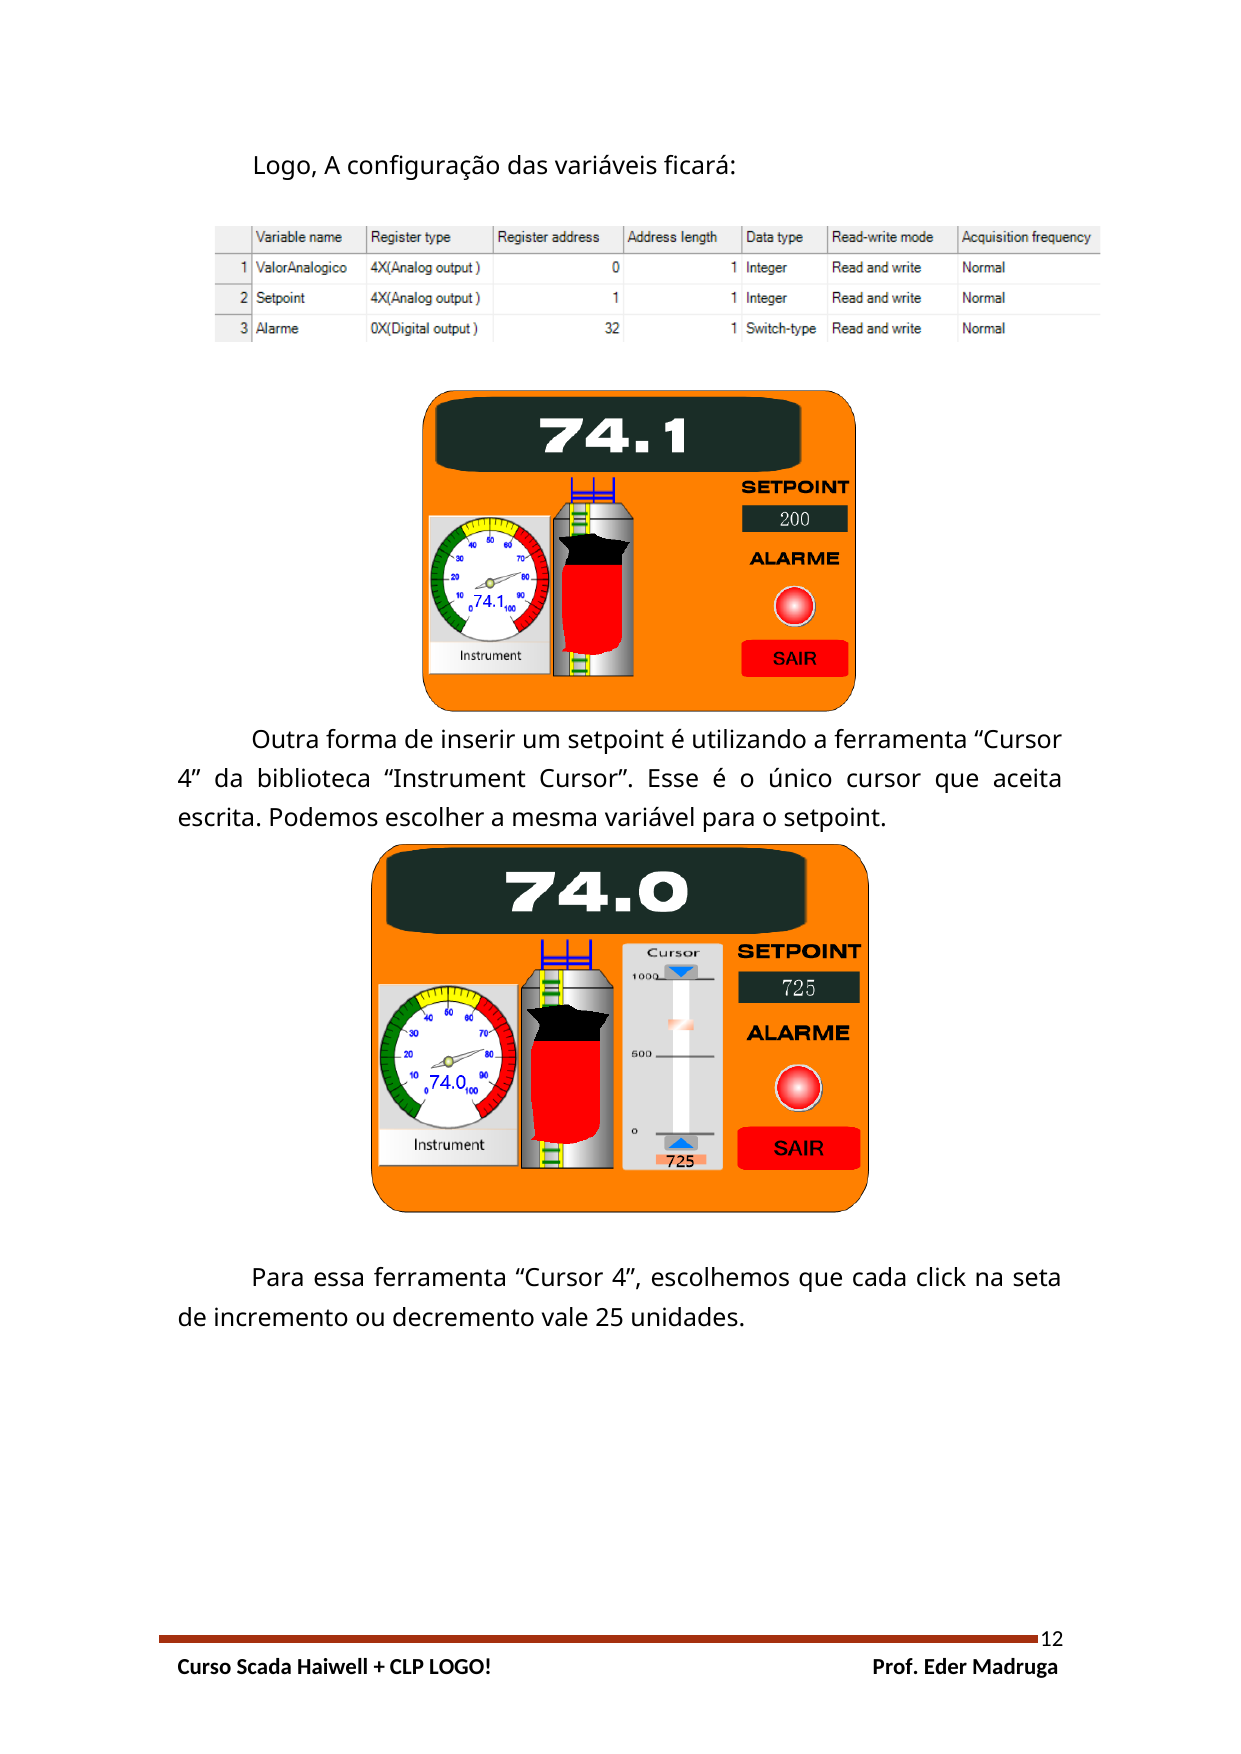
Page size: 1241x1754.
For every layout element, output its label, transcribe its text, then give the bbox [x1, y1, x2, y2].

text Para essa ferramenta “Cursor 4”, escolhemos que cada click na seta de incremento ou decremento vale 25 unidades. [177, 1260, 1063, 1333]
picture [367, 838, 874, 1217]
picture [417, 385, 861, 717]
picture [214, 226, 1101, 342]
text Outra forma de inserir um setpoint é utilizando a ferramenta “Cursor 4” da biblioteca “Instrument Cursor”. Esse é o único cursor que aceita escrita. Podemos escolher a mesma variável para o setpoint. [177, 721, 1063, 834]
text Logo, A configuração das variáveis ficará: [216, 148, 1063, 182]
